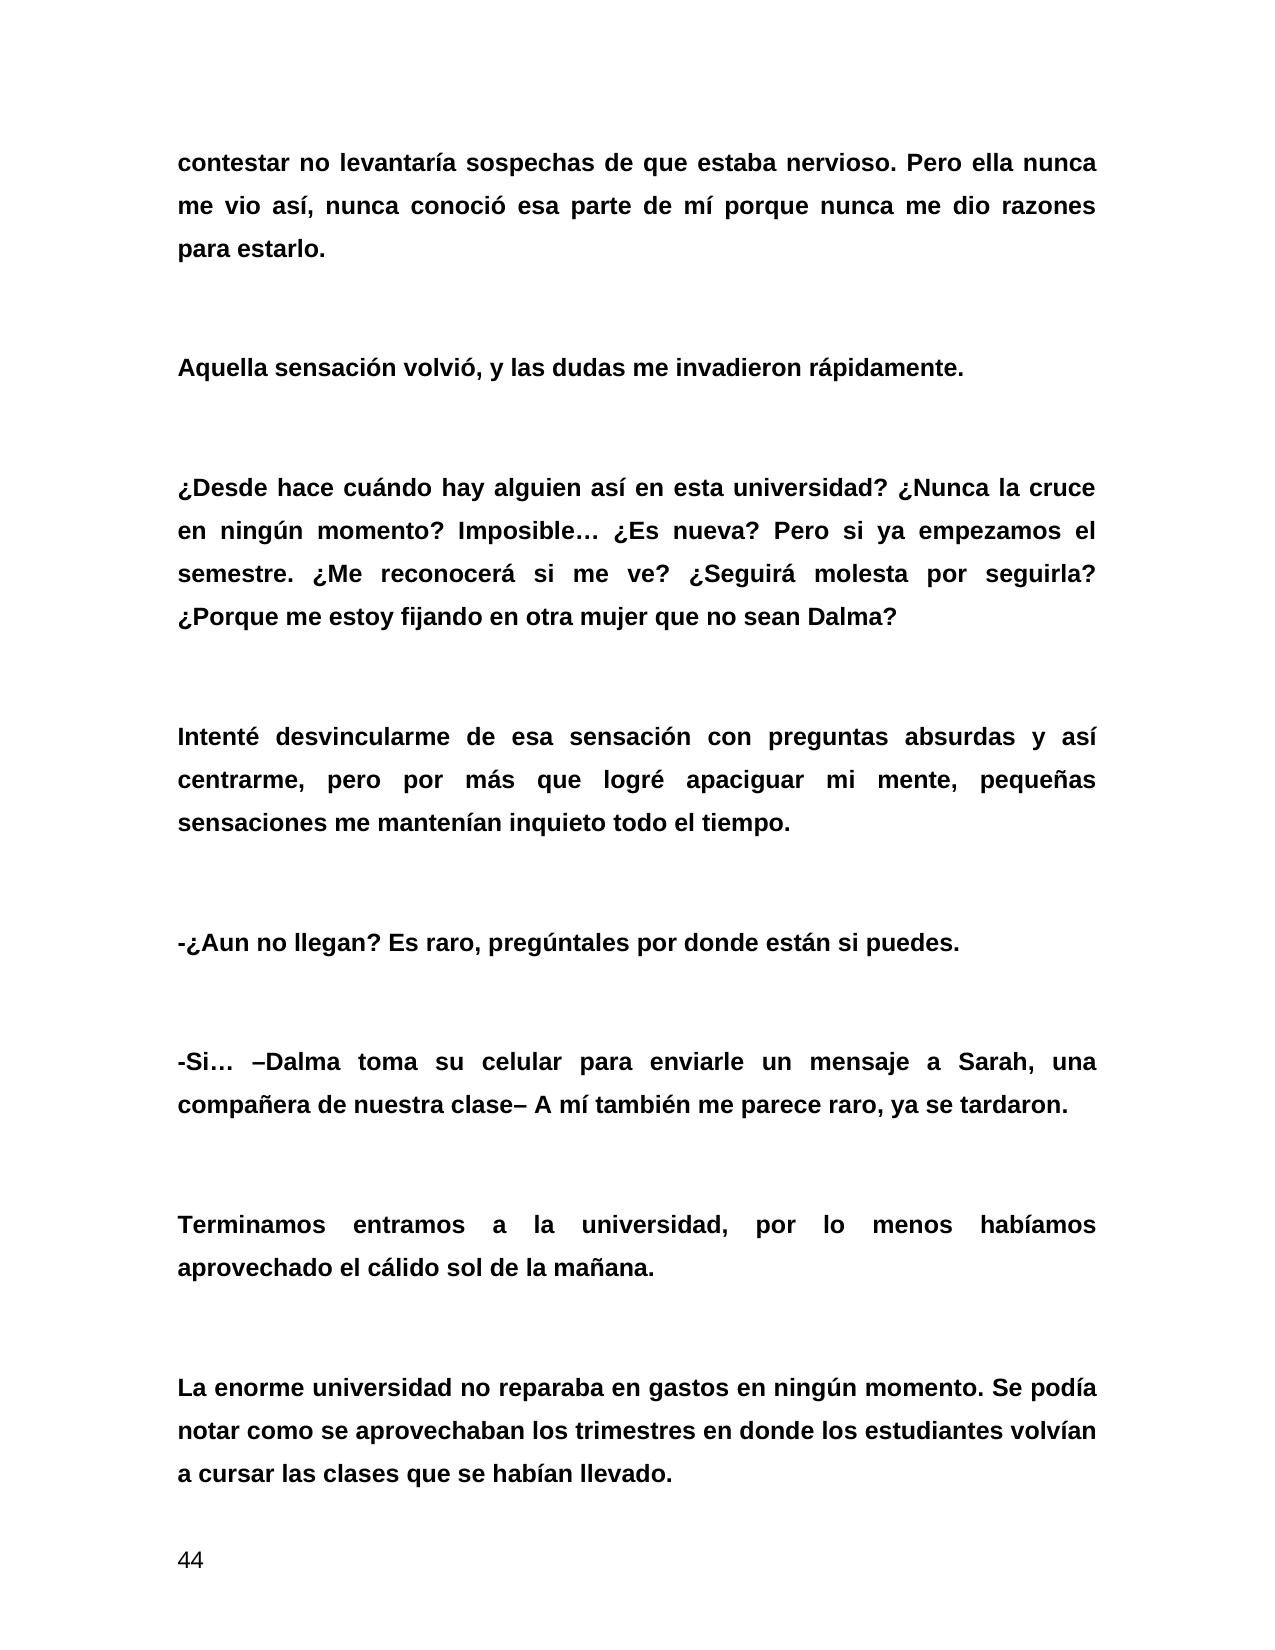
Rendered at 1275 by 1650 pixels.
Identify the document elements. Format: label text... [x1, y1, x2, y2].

text Intenté desvincularme de esa sensación con preguntas absurdas y así centrarme, pero por más que logré apaciguar mi mente, pequeñas sensaciones me mantenían inquieto todo el tiempo. [177, 722, 1098, 837]
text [177, 148, 1098, 263]
text Terminamos entramos a la universidad, por lo menos habíamos aprovechado el cálido sol de la mañana. [177, 1210, 1098, 1282]
text -Si… –Dalma toma su celular para enviarle un mensaje a Sarah, una compañera de nuestra clase– A mí también me parece raro, ya se tardaron. [177, 1047, 1098, 1119]
text Aquella sensación volvió, y las dudas me invadieron rápidamente. [177, 353, 1098, 382]
text La enorme universidad no reparaba en gastos en ningún momento. Se podía notar como se aprovechaban los trimestres en donde los estudiantes volvían a cursar las clases que se habían llevado. [177, 1373, 1098, 1488]
text -¿Aun no llegan? Es raro, pregúntales por donde están si puedes. [177, 928, 1098, 957]
text ¿Desde hace cuándo hay alguien así en esta universidad? ¿Nunca la cruce en ningún momento? Imposible… ¿Es nueva? Pero si ya empezamos el semestre. ¿Me reconocerá si me ve? ¿Seguirá molesta por seguirla? ¿Porque me estoy fijando en otra mujer que no sean Dalma? [177, 473, 1098, 631]
